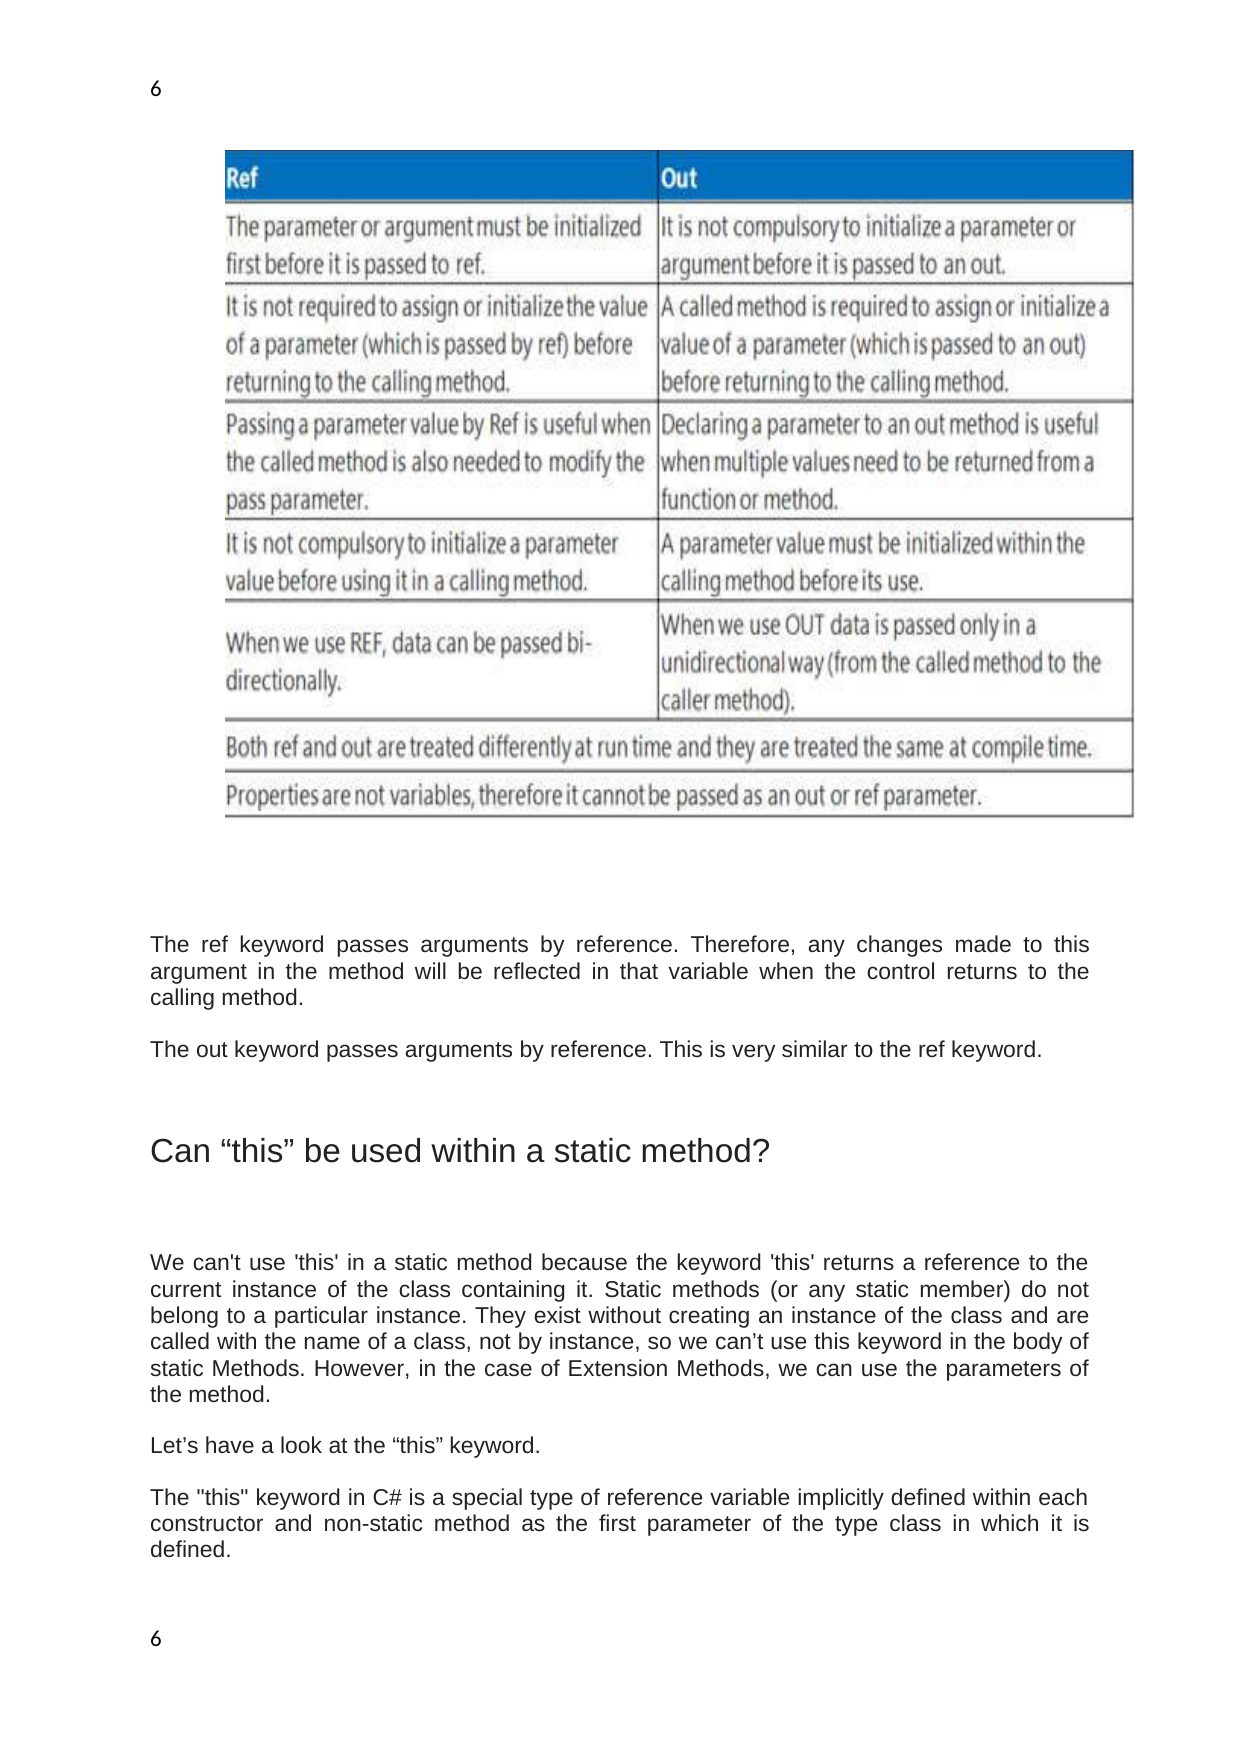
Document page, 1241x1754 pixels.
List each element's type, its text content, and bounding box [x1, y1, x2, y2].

text Let’s have a look at the “this” keyword. [150, 1432, 1090, 1459]
text The ref keyword passes arguments by reference. Therefore, any changes made to this argument in the method will be reflected in that variable when the control returns to the calling method. [150, 931, 1090, 1011]
subtitle Can “this” be used within a static method? [150, 1131, 1090, 1169]
text The "this" keyword in C# is a special type of reference variable implicitly defined within each constructor and non-static method as the first parameter of the type class in which it is defined. [150, 1484, 1090, 1563]
text The out keyword passes arguments by reference. This is very similar to the ref keyword. [150, 1036, 1090, 1062]
picture [225, 150, 1135, 822]
text We can't use 'this' in a static method because the keyword 'this' returns a reference to the current instance of the class containing it. Static methods (or any static member) do not belong to a particular instance. They exist without creating an instance of the class and are called with the name of a class, not by instance, so we can’t use this keyword in the body of static Methods. However, in the case of Extension Methods, we can use the parameters of the method. [150, 1249, 1090, 1407]
